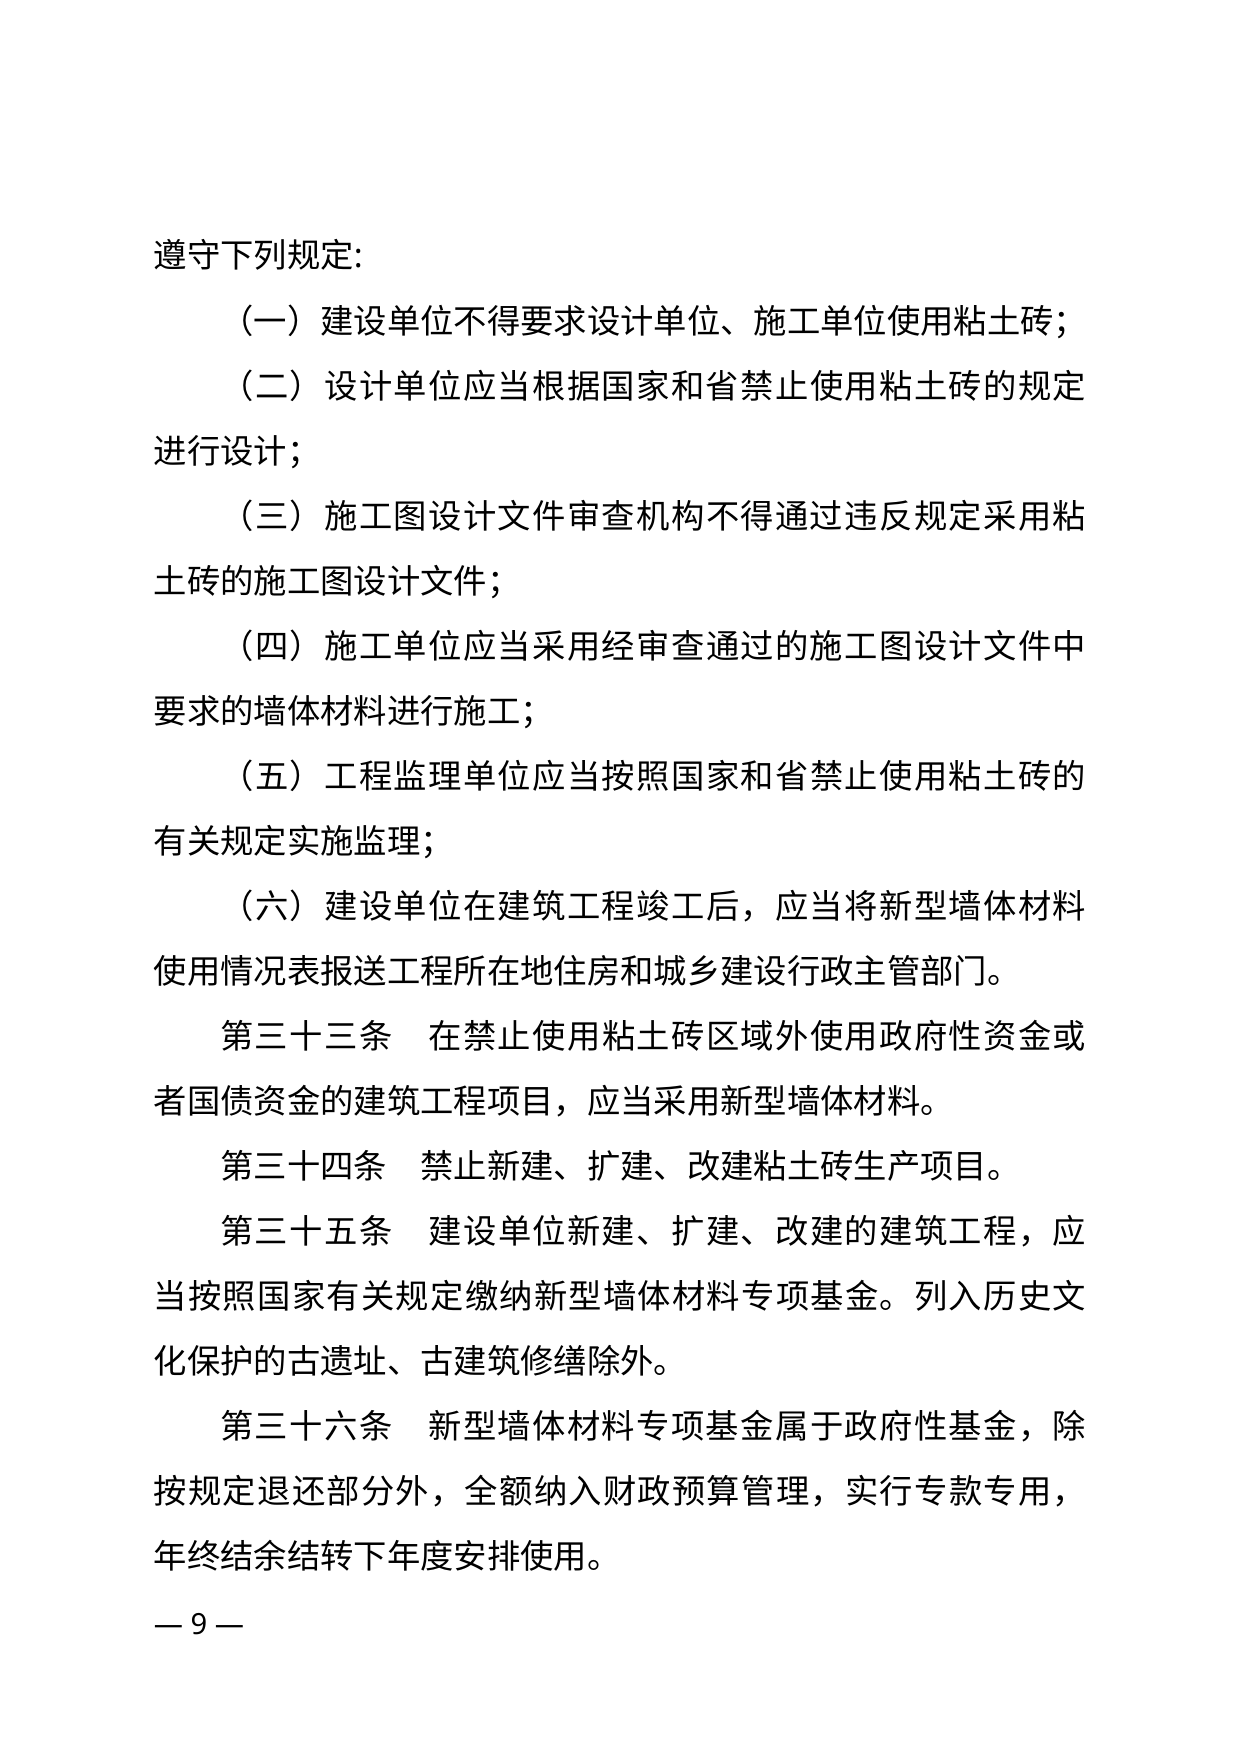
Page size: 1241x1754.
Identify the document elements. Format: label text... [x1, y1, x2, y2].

text 第三十六条 新型墙体材料专项基金属于政府性基金，除按规定退还部分外，全额纳入财政预算管理，实行专款专用，年终结余结转下年度安排使用。 [153, 1391, 1087, 1586]
text （三）施工图设计文件审查机构不得通过违反规定采用粘土砖的施工图设计文件； [153, 481, 1087, 611]
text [153, 221, 1087, 286]
text （六）建设单位在建筑工程竣工后，应当将新型墙体材料使用情况表报送工程所在地住房和城乡建设行政主管部门。 [153, 871, 1087, 1001]
text （二）设计单位应当根据国家和省禁止使用粘土砖的规定进行设计； [153, 351, 1087, 481]
text 第三十五条 建设单位新建、扩建、改建的建筑工程，应当按照国家有关规定缴纳新型墙体材料专项基金。列入历史文化保护的古遗址、古建筑修缮除外。 [153, 1196, 1087, 1391]
text 第三十三条 在禁止使用粘土砖区域外使用政府性资金或者国债资金的建筑工程项目，应当采用新型墙体材料。 [153, 1001, 1087, 1131]
text 第三十四条 禁止新建、扩建、改建粘土砖生产项目。 [153, 1131, 1087, 1196]
text （一）建设单位不得要求设计单位、施工单位使用粘土砖； [153, 286, 1087, 351]
text （五）工程监理单位应当按照国家和省禁止使用粘土砖的有关规定实施监理； [153, 741, 1087, 871]
text （四）施工单位应当采用经审查通过的施工图设计文件中要求的墙体材料进行施工； [153, 611, 1087, 741]
